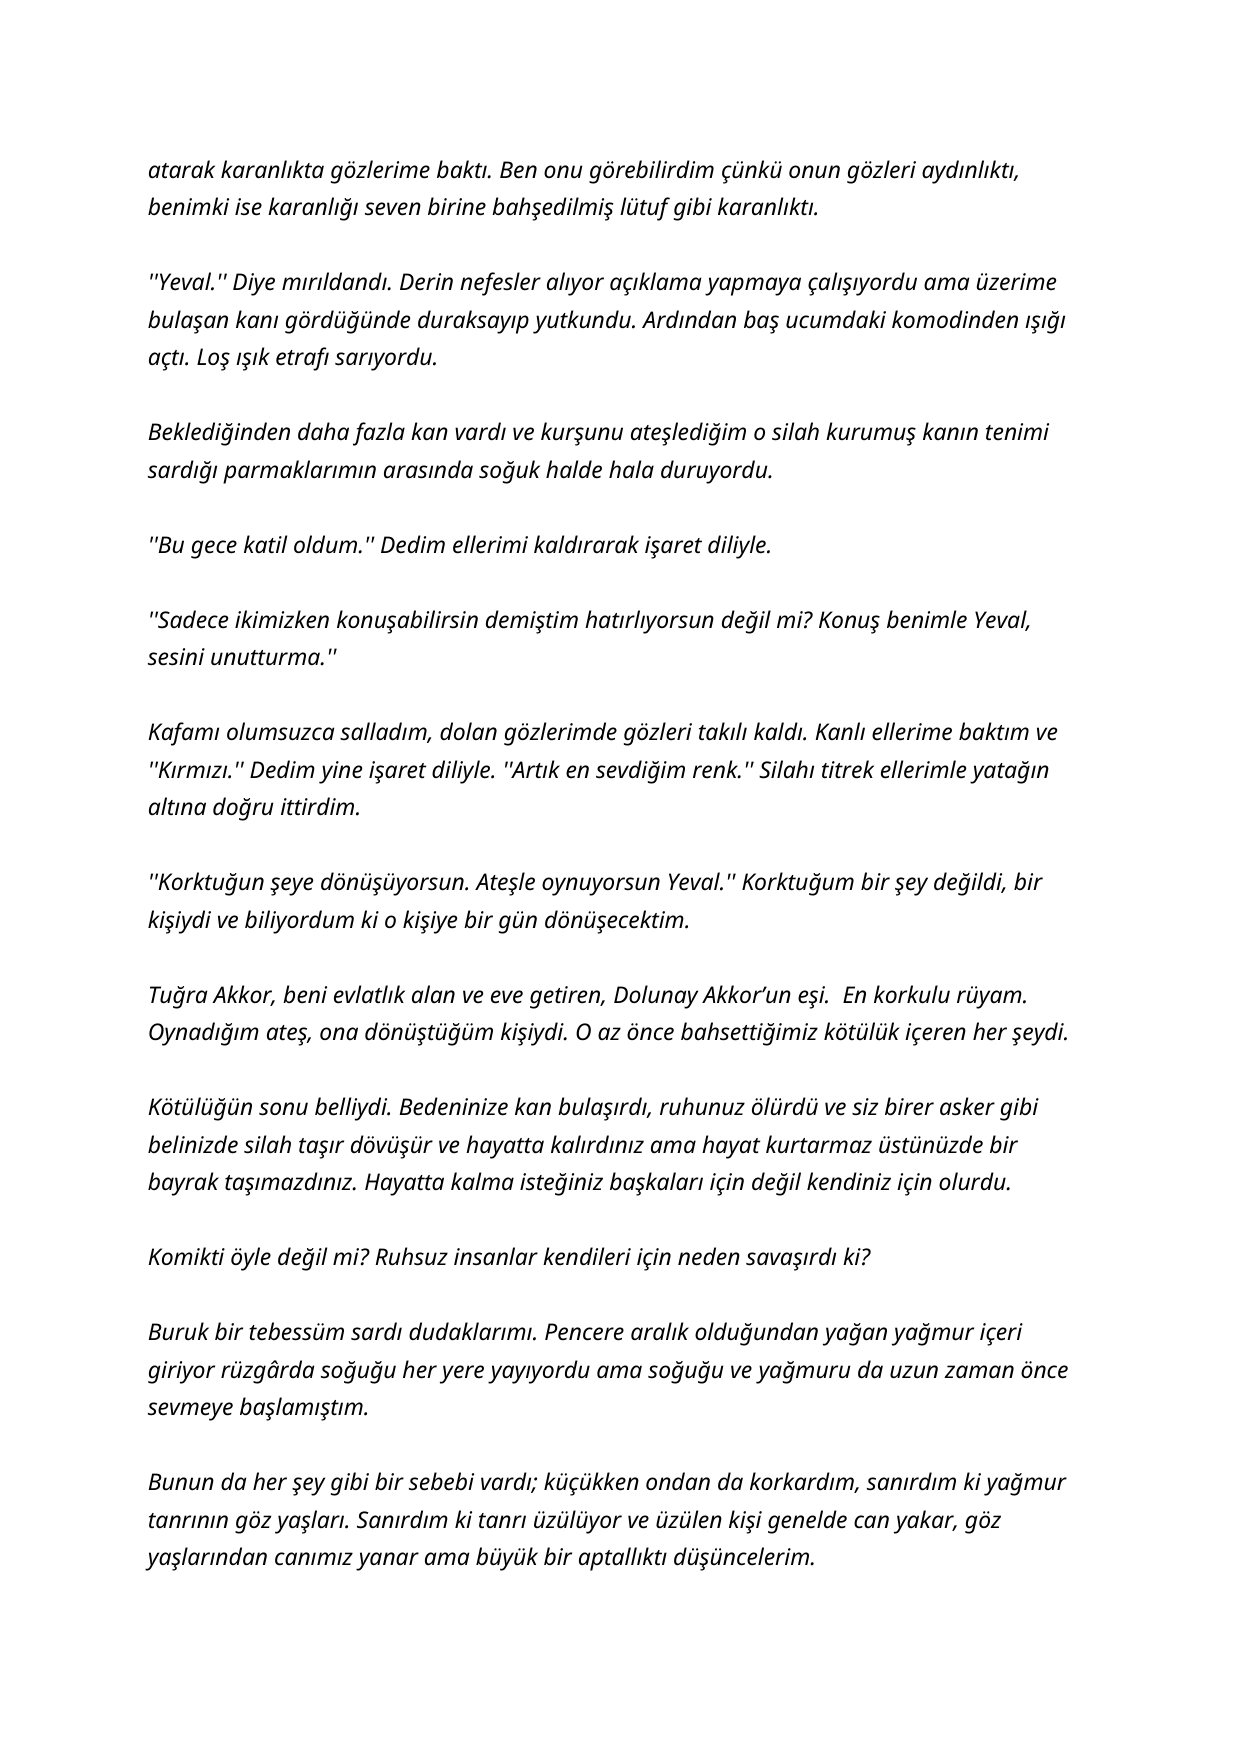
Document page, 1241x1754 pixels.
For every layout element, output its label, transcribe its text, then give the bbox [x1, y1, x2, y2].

text Beklediğinden daha fazla kan vardı ve kurşunu ateşlediğim o silah kurumuş kanın tenimi sardığı parmaklarımın arasında soğuk halde hala duruyordu. [148, 410, 1093, 485]
text Tuğra Akkor, beni evlatlık alan ve eve getiren, Dolunay Akkor’un eşi. En korkulu rüyam. Oynadığım ateş, ona dönüştüğüm kişiydi. O az önce bahsettiğimiz kötülük içeren her şeydi. [148, 973, 1093, 1048]
text Kafamı olumsuzca salladım, dolan gözlerimde gözleri takılı kaldı. Kanlı ellerime baktım ve ''Kırmızı.'' Dedim yine işaret diliyle. ''Artık en sevdiğim renk.'' Silahı titrek ellerimle yatağın altına doğru ittirdim. [148, 710, 1093, 823]
text ''Korktuğun şeye dönüşüyorsun. Ateşle oynuyorsun Yeval.'' Korktuğum bir şey değildi, bir kişiydi ve biliyordum ki o kişiye bir gün dönüşecektim. [148, 860, 1093, 935]
text Kötülüğün sonu belliydi. Bedeninize kan bulaşırdı, ruhunuz ölürdü ve siz birer asker gibi belinizde silah taşır dövüşür ve hayatta kalırdınız ama hayat kurtarmaz üstünüzde bir bayrak taşımazdınız. Hayatta kalma isteğiniz başkaları için değil kendiniz için olurdu. [148, 1085, 1093, 1198]
text Bunun da her şey gibi bir sebebi vardı; küçükken ondan da korkardım, sanırdım ki yağmur tanrının göz yaşları. Sanırdım ki tanrı üzülüyor ve üzülen kişi genelde can yakar, göz yaşlarından canımız yanar ama büyük bir aptallıktı düşüncelerim. [148, 1460, 1093, 1573]
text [148, 148, 1093, 223]
text Komikti öyle değil mi? Ruhsuz insanlar kendileri için neden savaşırdı ki? [148, 1235, 1093, 1273]
text ''Bu gece katil oldum.'' Dedim ellerimi kaldırarak işaret diliyle. [148, 523, 1093, 560]
text ''Yeval.'' Diye mırıldandı. Derin nefesler alıyor açıklama yapmaya çalışıyordu ama üzerime bulaşan kanı gördüğünde duraksayıp yutkundu. Ardından baş ucumdaki komodinden ışığı açtı. Loş ışık etrafı sarıyordu. [148, 260, 1093, 373]
text Buruk bir tebessüm sardı dudaklarımı. Pencere aralık olduğundan yağan yağmur içeri giriyor rüzgârda soğuğu her yere yayıyordu ama soğuğu ve yağmuru da uzun zaman önce sevmeye başlamıştım. [148, 1310, 1093, 1423]
text ''Sadece ikimizken konuşabilirsin demiştim hatırlıyorsun değil mi? Konuş benimle Yeval, sesini unutturma.'' [148, 598, 1093, 673]
